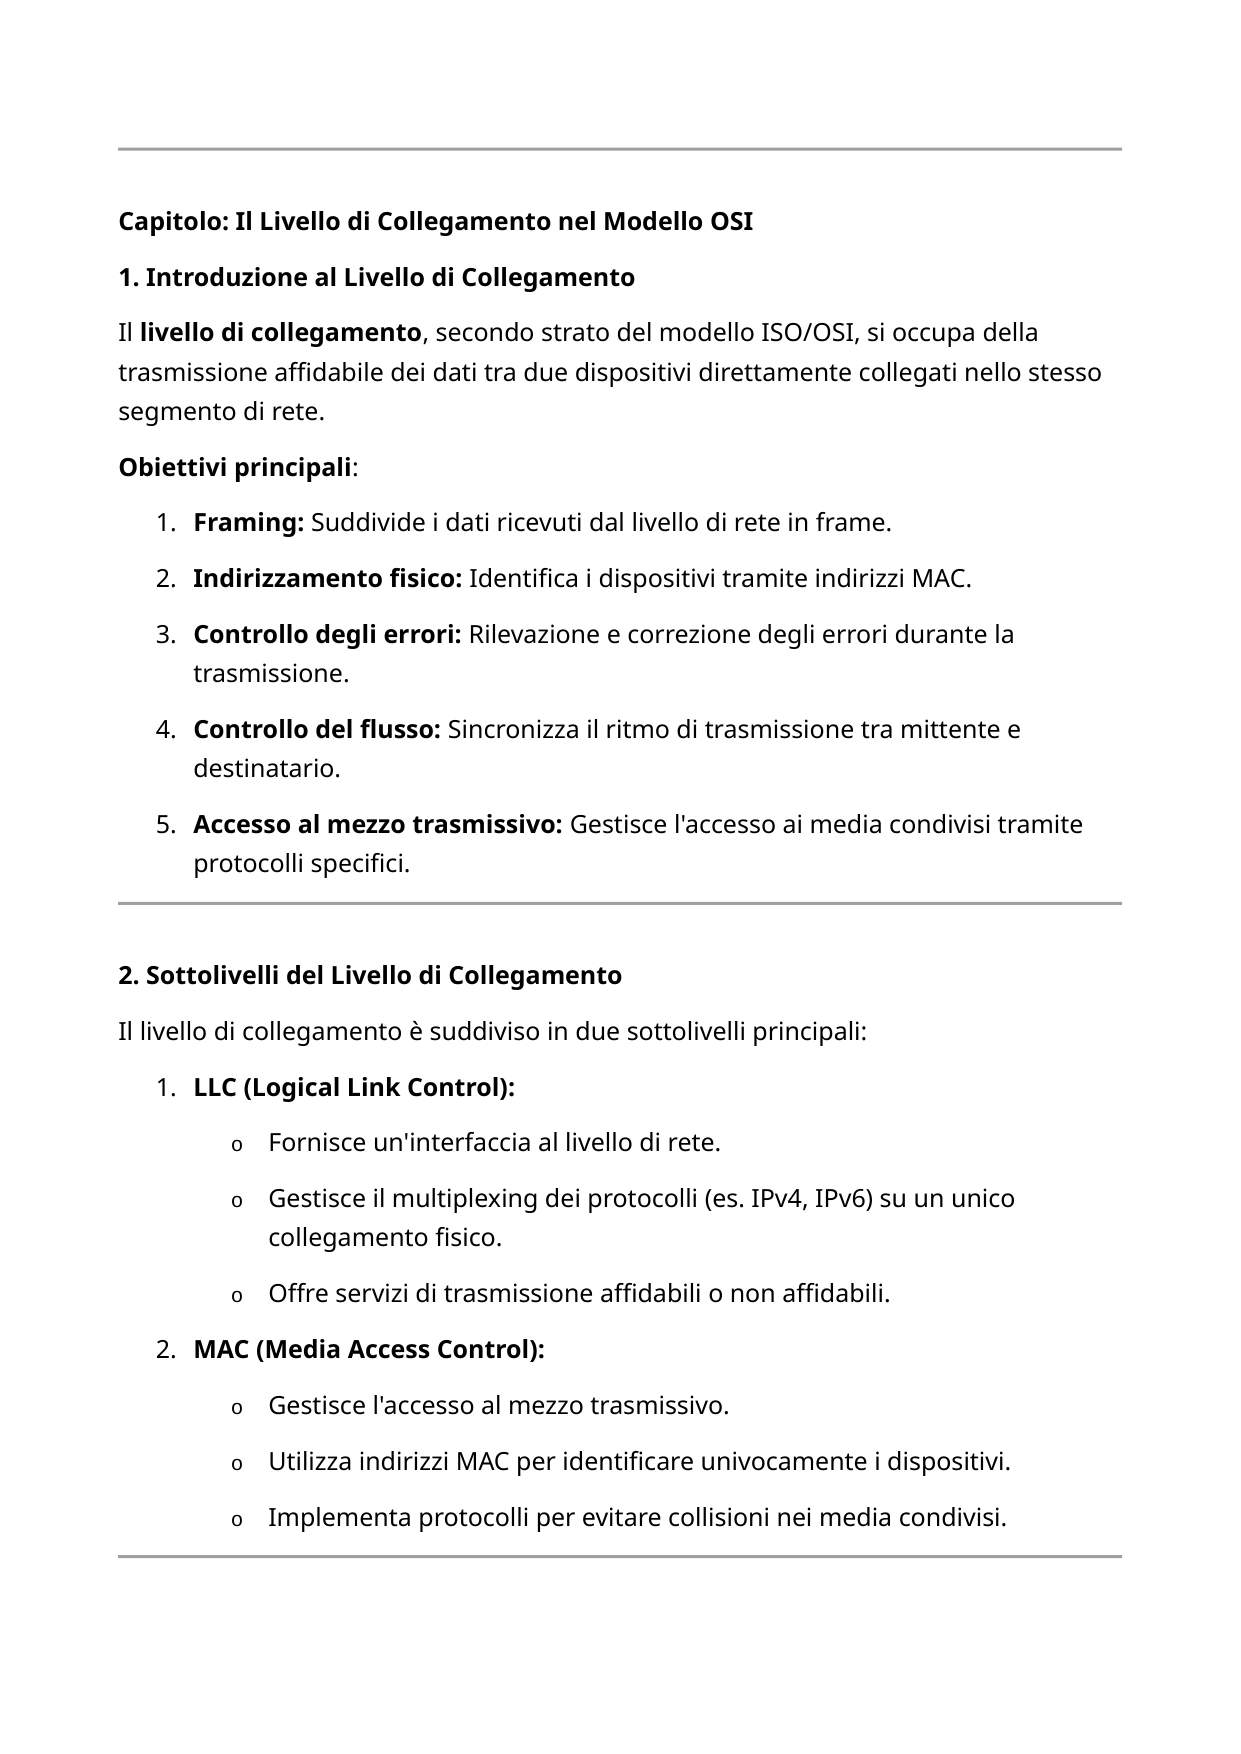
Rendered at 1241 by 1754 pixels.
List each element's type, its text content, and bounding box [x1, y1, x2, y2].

list Accesso al mezzo trasmissivo: Gestisce l'accesso ai media condivisi tramite protocolli specifici. [156, 807, 1122, 880]
list Indirizzamento fisico: Identifica i dispositivi tramite indirizzi MAC. [156, 561, 1122, 595]
text 2. Sottolivelli del Livello di Collegamento [118, 958, 1122, 992]
list Implementa protocolli per evitare collisioni nei media condivisi. [231, 1499, 1122, 1533]
list Utilizza indirizzi MAC per identificare univocamente i dispositivi. [231, 1443, 1122, 1477]
list Gestisce il multiplexing dei protocolli (es. IPv4, IPv6) su un unico collegamento fisico. [231, 1181, 1122, 1254]
list Controllo del flusso: Sincronizza il ritmo di trasmissione tra mittente e destinatario. [156, 712, 1122, 785]
list Gestisce l'accesso al mezzo trasmissivo. [231, 1388, 1122, 1422]
text Capitolo: Il Livello di Collegamento nel Modello OSI [118, 203, 1122, 237]
list Offre servizi di trasmissione affidabili o non affidabili. [231, 1276, 1122, 1310]
text Il livello di collegamento, secondo strato del modello ISO/OSI, si occupa della trasmissione affidabile dei dati tra due dispositivi direttamente collegati nello stesso segmento di rete. [118, 315, 1122, 427]
text Il livello di collegamento è suddiviso in due sottolivelli principali: [118, 1013, 1122, 1047]
list Fornisce un'interfaccia al livello di rete. [231, 1125, 1122, 1159]
text 1. Introduzione al Livello di Collegamento [118, 259, 1122, 293]
text Obiettivi principali: [118, 449, 1122, 483]
list MAC (Media Access Control): [156, 1332, 1122, 1366]
list Controllo degli errori: Rilevazione e correzione degli errori durante la trasmissione. [156, 617, 1122, 690]
list LLC (Logical Link Control): [156, 1069, 1122, 1103]
list Framing: Suddivide i dati ricevuti dal livello di rete in frame. [156, 505, 1122, 539]
